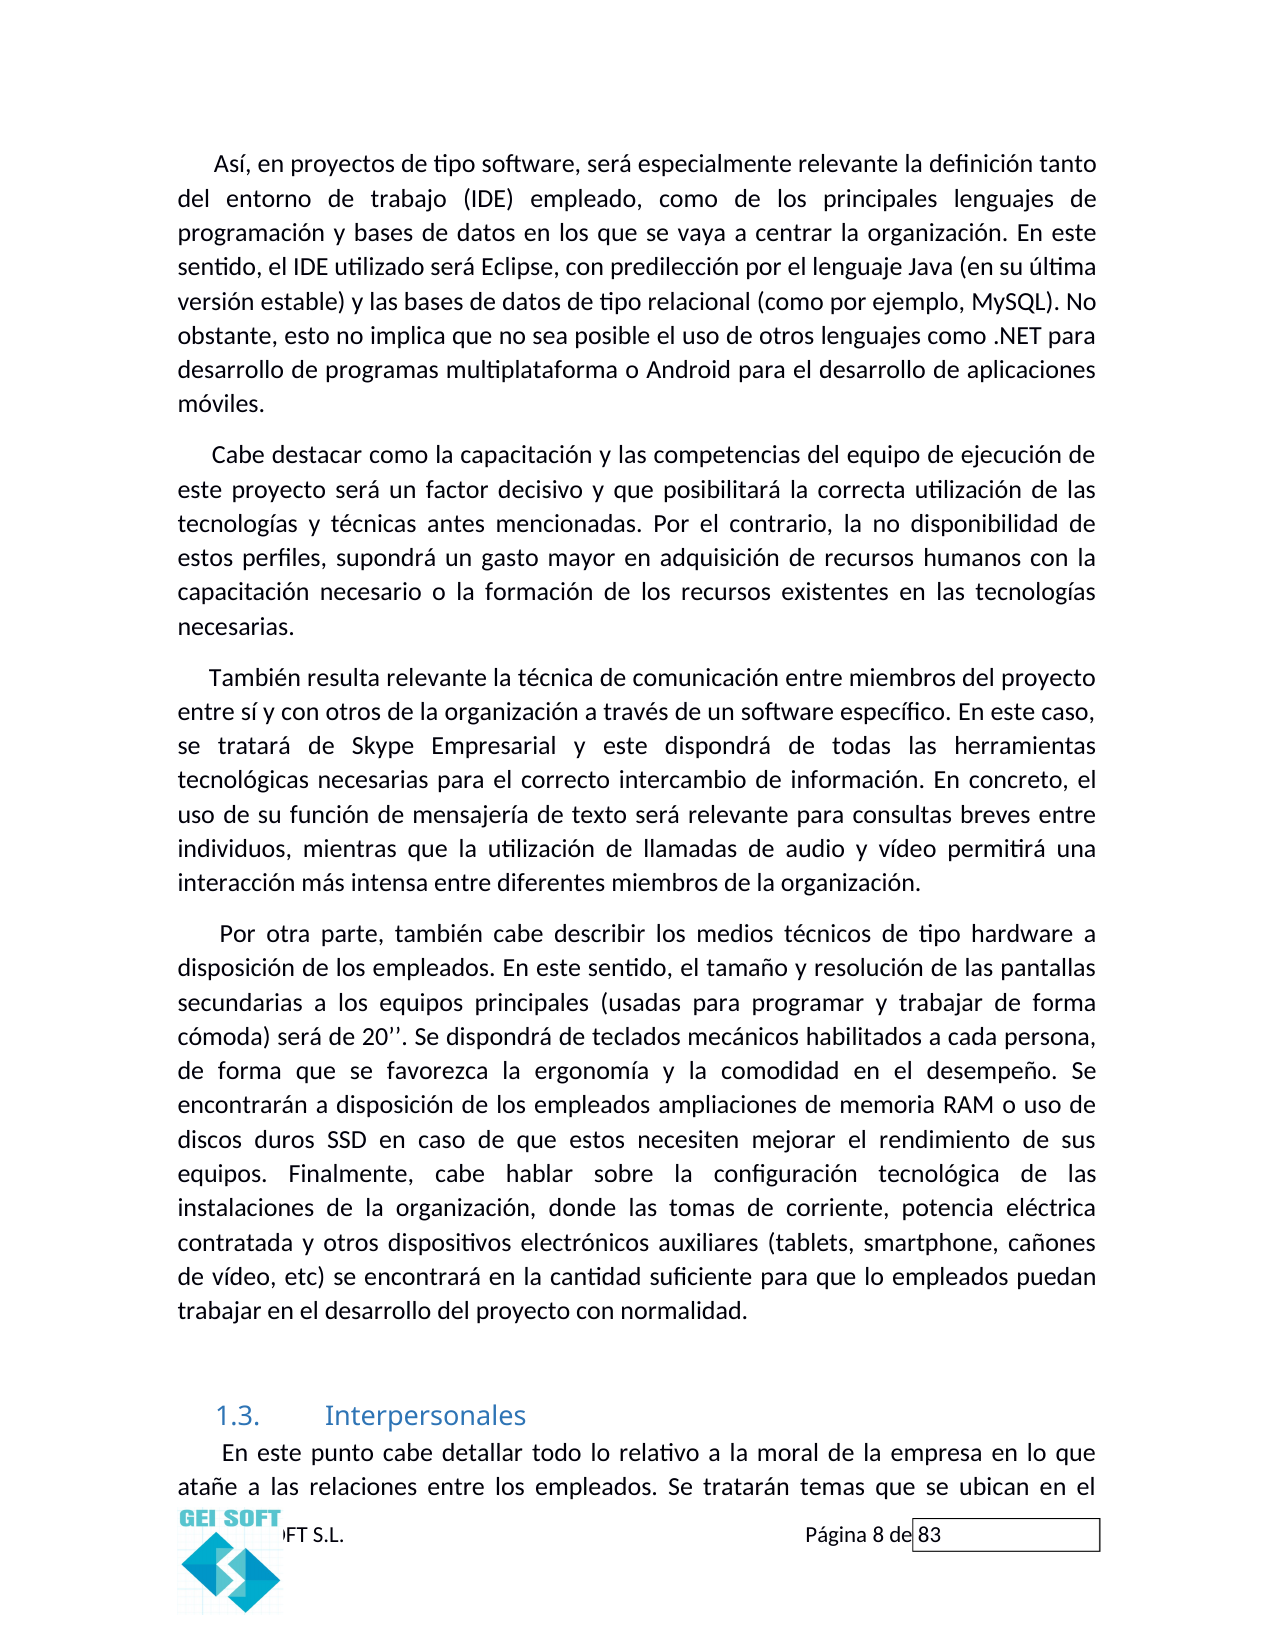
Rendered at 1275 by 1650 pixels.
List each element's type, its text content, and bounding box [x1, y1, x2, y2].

subtitle Interpersonales [215, 1396, 1098, 1433]
text Por otra parte, también cabe describir los medios técnicos de tipo hardware a disposición de los empleados. En este sentido, el tamaño y resolución de las pantallas secundarias a los equipos principales (usadas para programar y trabajar de forma cómoda) será de 20’’. Se dispondrá de teclados mecánicos habilitados a cada persona, de forma que se favorezca la ergonomía y la comodidad en el desempeño. Se encontrarán a disposición de los empleados ampliaciones de memoria RAM o uso de discos duros SSD en caso de que estos necesiten mejorar el rendimiento de sus equipos. Finalmente, cabe hablar sobre la configuración tecnológica de las instalaciones de la organización, donde las tomas de corriente, potencia eléctrica contratada y otros dispositivos electrónicos auxiliares (tablets, smartphone, cañones de vídeo, etc) se encontrará en la cantidad suficiente para que lo empleados puedan trabajar en el desarrollo del proyecto con normalidad. [177, 917, 1098, 1326]
picture [912, 1518, 1102, 1553]
text También resulta relevante la técnica de comunicación entre miembros del proyecto entre sí y con otros de la organización a través de un software específico. En este caso, se tratará de Skype Empresarial y este dispondrá de todas las herramientas tecnológicas necesarias para el correcto intercambio de información. En concreto, el uso de su función de mensajería de texto será relevante para consultas breves entre individuos, mientras que la utilización de llamadas de audio y vídeo permitirá una interacción más intensa entre diferentes miembros de la organización. [177, 661, 1098, 898]
picture [177, 1507, 284, 1615]
text Así, en proyectos de tipo software, será especialmente relevante la definición tanto del entorno de trabajo (IDE) empleado, como de los principales lenguajes de programación y bases de datos en los que se vaya a centrar la organización. En este sentido, el IDE utilizado será Eclipse, con predilección por el lenguaje Java (en su última versión estable) y las bases de datos de tipo relacional (como por ejemplo, MySQL). No obstante, esto no implica que no sea posible el uso de otros lenguajes como .NET para desarrollo de programas multiplataforma o Android para el desarrollo de aplicaciones móviles. [177, 148, 1098, 419]
text Cabe destacar como la capacitación y las competencias del equipo de ejecución de este proyecto será un factor decisivo y que posibilitará la correcta utilización de las tecnologías y técnicas antes mencionadas. Por el contrario, la no disponibilidad de estos perfiles, supondrá un gasto mayor en adquisición de recursos humanos con la capacitación necesario o la formación de los recursos existentes en las tecnologías necesarias. [177, 438, 1098, 642]
